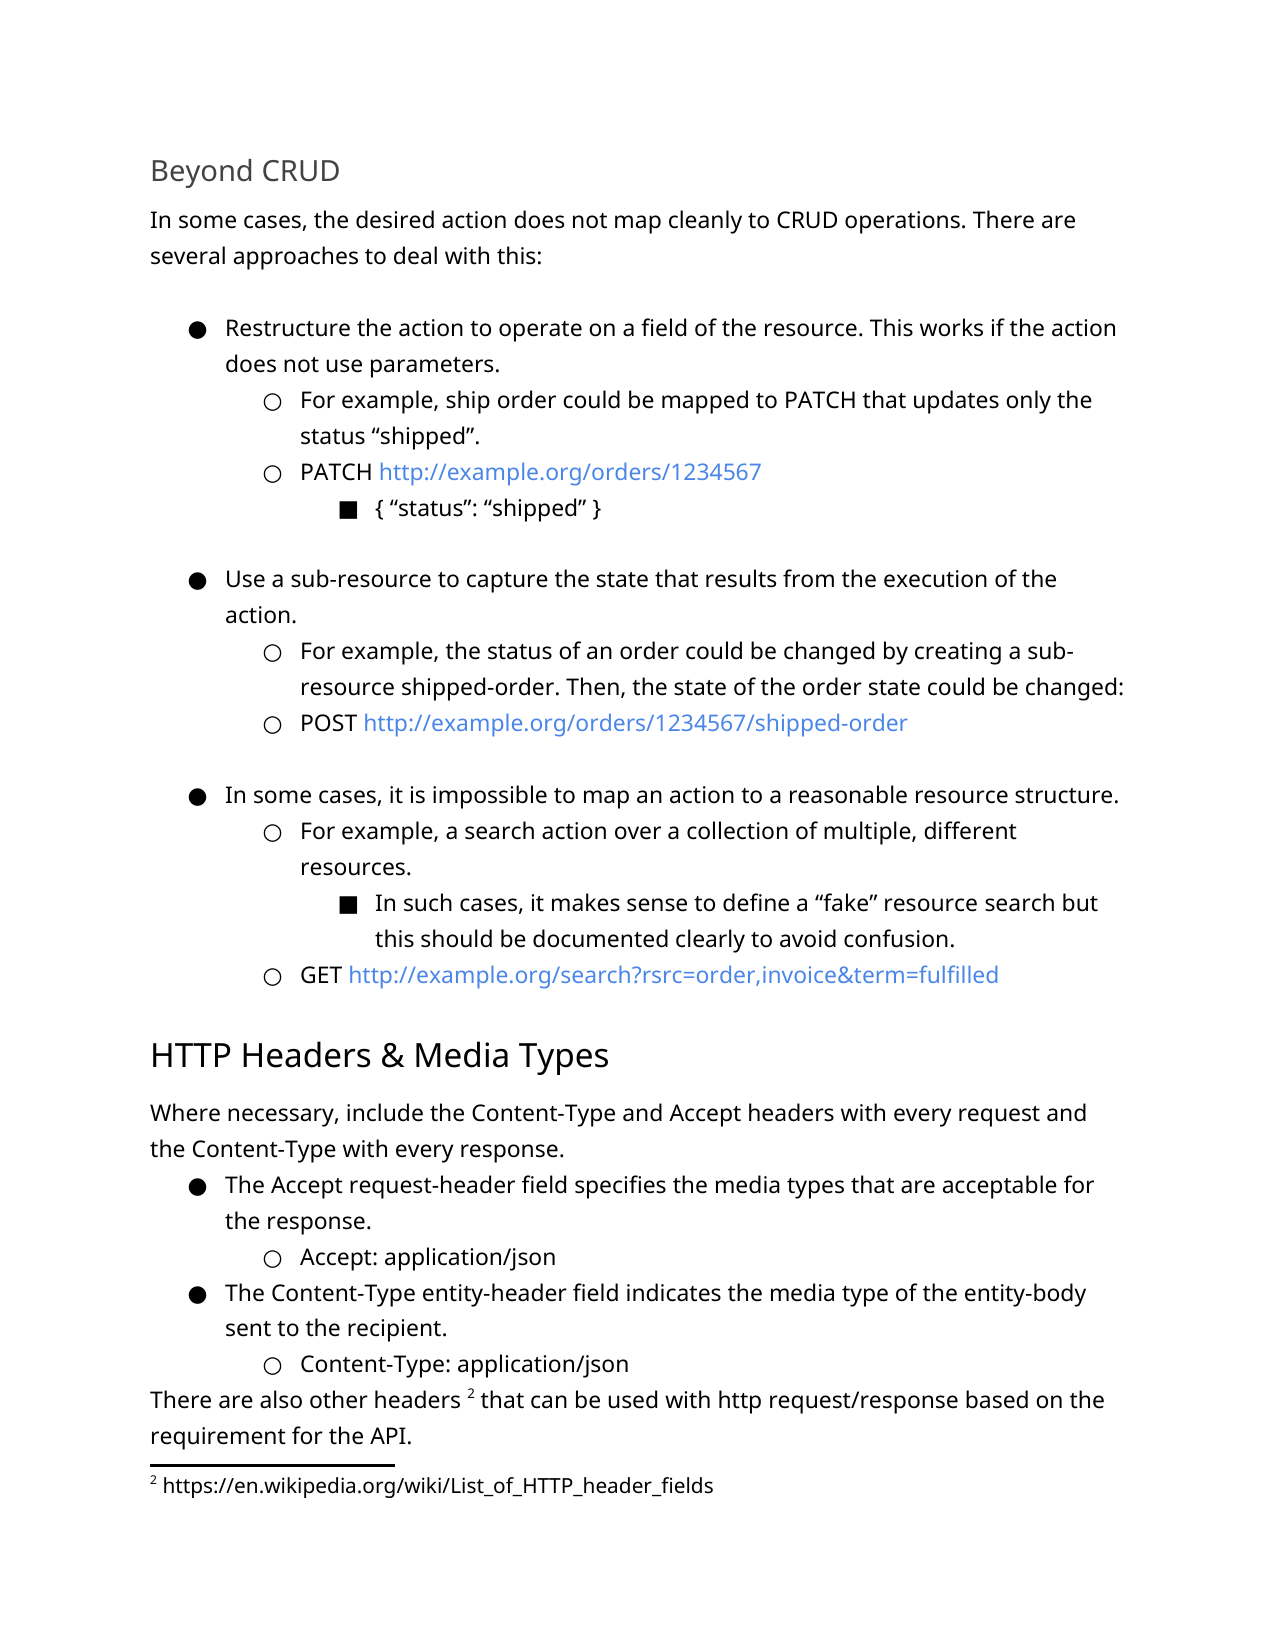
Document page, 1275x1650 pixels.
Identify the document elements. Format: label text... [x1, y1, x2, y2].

list Content-Type: application/json [262, 1348, 1125, 1379]
list For example, ship order could be mapped to PATCH that updates only the status “shipped”. [262, 384, 1125, 451]
list { “status”: “shipped” } [337, 491, 1125, 523]
list PATCH http://example.org/orders/1234567 [262, 456, 1125, 487]
subtitle Beyond CRUD [150, 150, 1125, 190]
list The Content-Type entity-header field indicates the media type of the entity-body sent to the recipient. [187, 1276, 1125, 1344]
list In such cases, it makes sense to define a “fake” resource search but this should be documented clearly to avoid confusion. [337, 887, 1125, 954]
list In some cases, it is impossible to map an action to a reasonable resource structure. [187, 779, 1125, 810]
list Accept: application/json [262, 1241, 1125, 1272]
text There are also other headers that can be used with http request/response based on the requirement for the API. [150, 1384, 1125, 1451]
list Use a sub-resource to capture the state that results from the execution of the action. [187, 563, 1125, 631]
list The Accept request-header field specifies the media types that are acceptable for the response. [187, 1169, 1125, 1236]
list For example, the status of an order could be changed by creating a sub-resource shipped-order. Then, the state of the order state could be changed: [262, 635, 1125, 702]
list POST http://example.org/orders/1234567/shipped-order [262, 707, 1125, 738]
list Restructure the action to operate on a field of the resource. This works if the action does not use parameters. [187, 312, 1125, 379]
text In some cases, the desired action does not map cleanly to CRUD operations. There are several approaches to deal with this: [150, 204, 1125, 271]
subtitle HTTP Headers & Media Types [150, 1032, 1125, 1077]
text Where necessary, include the Content-Type and Accept headers with every request and the Content-Type with every response. [150, 1097, 1125, 1164]
list GET http://example.org/search?rsrc=order,invoice&term=fulfilled [262, 959, 1125, 990]
list For example, a search action over a collection of multiple, different resources. [262, 815, 1125, 882]
